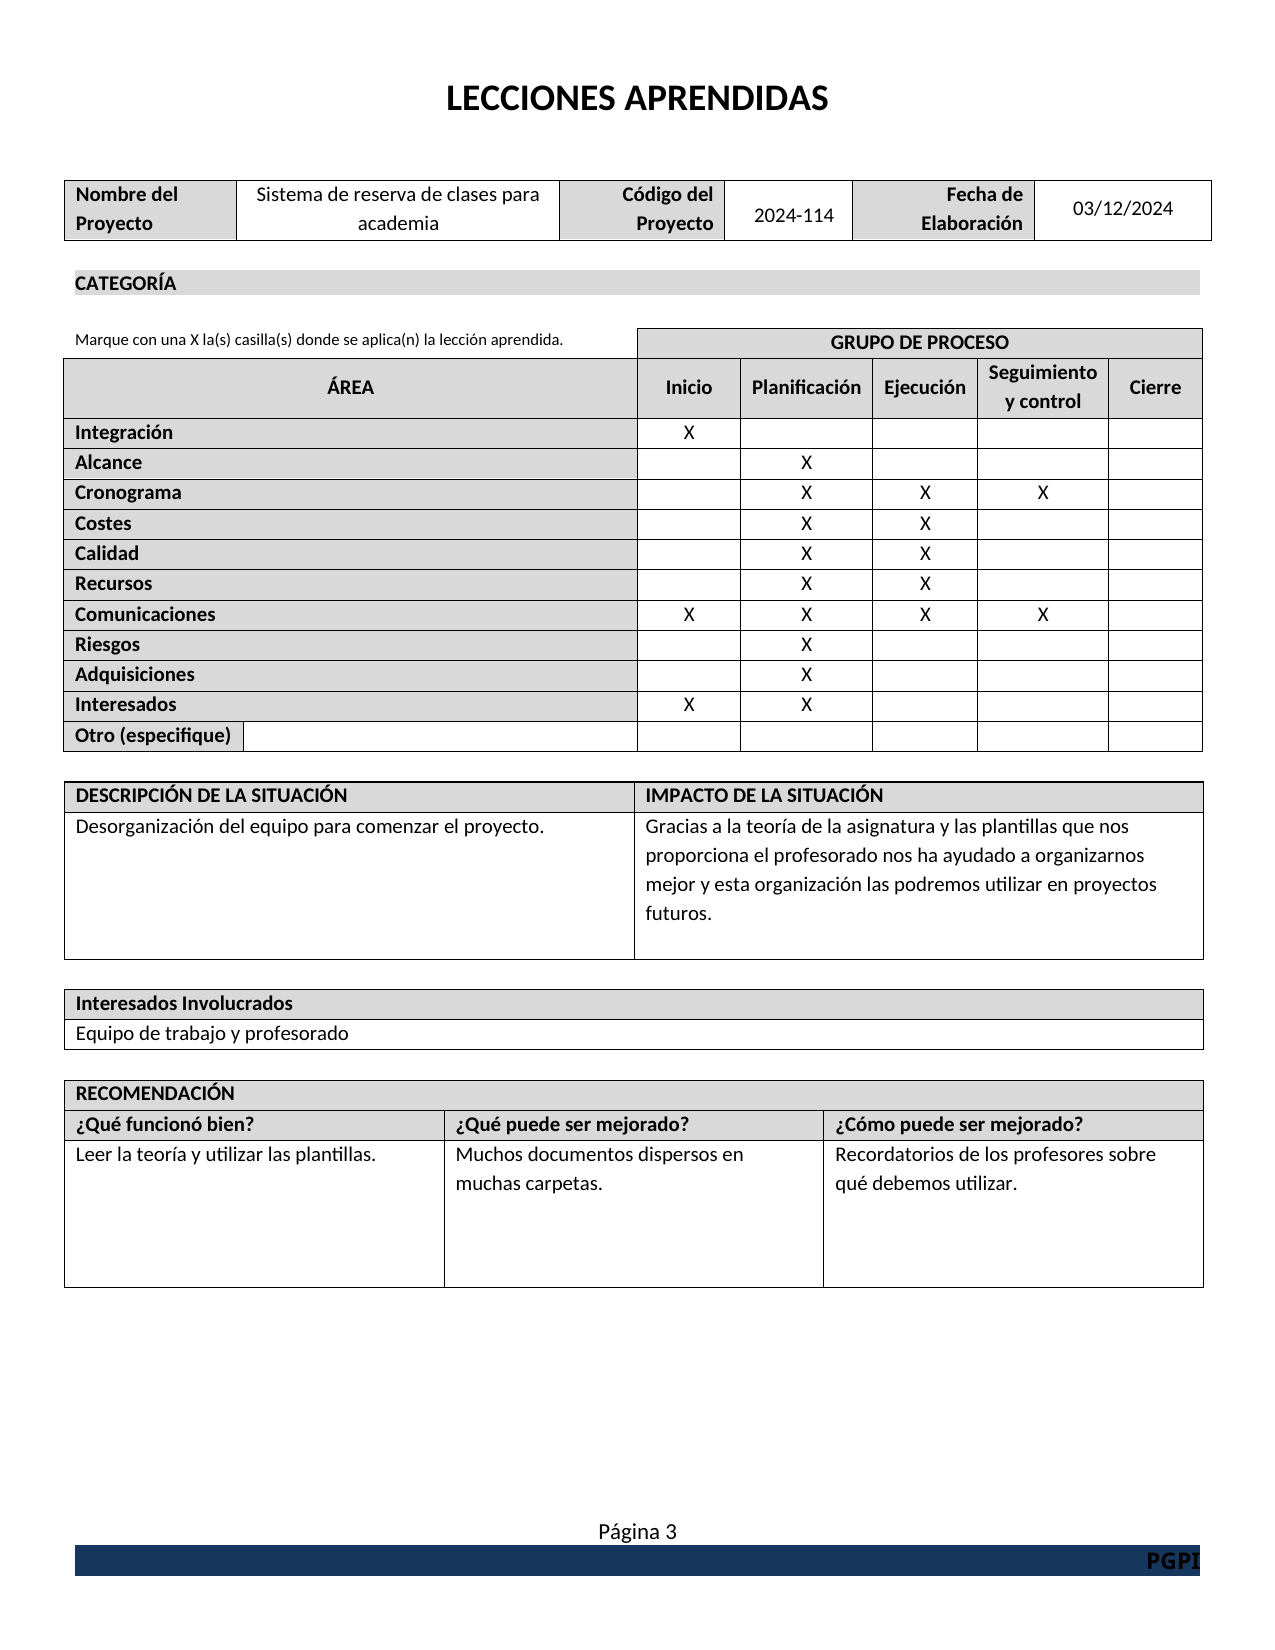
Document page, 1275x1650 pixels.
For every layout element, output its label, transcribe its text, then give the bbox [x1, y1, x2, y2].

table_cell [873, 631, 977, 660]
table_cell [978, 692, 1108, 721]
table_cell [1109, 631, 1202, 660]
table_cell Adquisiciones [64, 661, 637, 691]
table_cell X [873, 601, 977, 630]
table_header Fecha de Elaboración [853, 181, 1034, 239]
table_cell [1109, 510, 1202, 539]
table_cell ¿Cómo puede ser mejorado? [824, 1111, 1203, 1140]
table_cell [1109, 601, 1202, 630]
table_cell ÁREA [64, 359, 637, 418]
table_cell X [873, 540, 977, 569]
table_cell [1109, 419, 1202, 448]
table_cell [1109, 570, 1202, 600]
table_cell [873, 722, 977, 751]
table_cell X [741, 631, 872, 660]
table_cell Inicio [638, 359, 740, 418]
table_header Interesados Involucrados [65, 990, 1203, 1019]
table_cell Equipo de trabajo y profesorado [65, 1020, 1203, 1049]
table_header Código del Proyecto [560, 181, 724, 239]
table_cell [873, 692, 977, 721]
table_cell Cierre [1109, 359, 1202, 418]
table_cell Gracias a la teoría de la asignatura y las plantillas que nos proporciona el profesorado nos ha ayudado a organizarnos mejor y esta organización las podremos utilizar en proyectos futuros. [635, 813, 1203, 958]
table_cell X [741, 570, 872, 600]
table_cell Riesgos [64, 631, 637, 660]
table_cell [244, 722, 637, 751]
table_header 2024-114 [725, 181, 852, 239]
table_cell [741, 722, 872, 751]
table_cell [873, 661, 977, 691]
table_cell Leer la teoría y utilizar las plantillas. [65, 1141, 444, 1287]
table_cell Recursos [64, 570, 637, 600]
table_header Marque con una X la(s) casilla(s) donde se aplica(n) la lección aprendida. [64, 328, 637, 358]
table_cell X [741, 540, 872, 569]
table_cell X [978, 480, 1108, 509]
table_cell [638, 449, 740, 478]
table_cell Integración [64, 419, 637, 448]
table_cell [638, 631, 740, 660]
table_header Nombre del Proyecto [65, 181, 236, 239]
table_cell X [741, 449, 872, 478]
table_cell X [873, 570, 977, 600]
table_cell [873, 449, 977, 478]
table_cell [978, 419, 1108, 448]
table_cell [638, 540, 740, 569]
table_cell [638, 722, 740, 751]
table_cell [978, 449, 1108, 478]
table_cell Calidad [64, 540, 637, 569]
table_cell X [873, 480, 977, 509]
text CATEGORÍA [75, 270, 1200, 295]
table_cell X [638, 692, 740, 721]
table_cell Comunicaciones [64, 601, 637, 630]
table_cell [1109, 661, 1202, 691]
table_cell [978, 631, 1108, 660]
table_cell [873, 419, 977, 448]
table_cell Costes [64, 510, 637, 539]
table_cell X [638, 419, 740, 448]
table_cell [1109, 480, 1202, 509]
table_cell Desorganización del equipo para comenzar el proyecto. [65, 813, 634, 958]
table_cell [1109, 692, 1202, 721]
table_cell [1109, 722, 1202, 751]
table_header IMPACTO DE LA SITUACIÓN [635, 783, 1203, 812]
table_cell X [741, 480, 872, 509]
table_cell Cronograma [64, 480, 637, 509]
table_cell [638, 510, 740, 539]
table_cell [1109, 449, 1202, 478]
table_cell Ejecución [873, 359, 977, 418]
table_cell Otro (especifique) [64, 722, 243, 751]
table_cell [741, 419, 872, 448]
table_header DESCRIPCIÓN DE LA SITUACIÓN [65, 783, 634, 812]
table_cell [978, 661, 1108, 691]
table_header Sistema de reserva de clases para academia [237, 181, 559, 239]
table_cell [978, 722, 1108, 751]
table_header 03/12/2024 [1035, 181, 1211, 239]
table_cell X [741, 692, 872, 721]
table_cell Muchos documentos dispersos en muchas carpetas. [445, 1141, 823, 1287]
table_header GRUPO DE PROCESO [638, 329, 1202, 358]
table_cell Planificación [741, 359, 872, 418]
table_cell [638, 661, 740, 691]
table_cell ¿Qué puede ser mejorado? [445, 1111, 823, 1140]
table_header RECOMENDACIÓN [65, 1081, 1203, 1110]
table_cell X [873, 510, 977, 539]
table_cell [638, 570, 740, 600]
table_cell [1109, 540, 1202, 569]
table_cell X [741, 601, 872, 630]
table_cell X [741, 661, 872, 691]
table_cell [978, 570, 1108, 600]
table_cell Seguimiento y control [978, 359, 1108, 418]
table_cell X [741, 510, 872, 539]
table_cell [638, 480, 740, 509]
table_cell Alcance [64, 449, 637, 478]
table_cell Interesados [64, 692, 637, 721]
table_cell Recordatorios de los profesores sobre qué debemos utilizar. [824, 1141, 1203, 1287]
table_cell [978, 510, 1108, 539]
table_cell X [978, 601, 1108, 630]
table_cell ¿Qué funcionó bien? [65, 1111, 444, 1140]
table_cell X [638, 601, 740, 630]
table_cell [978, 540, 1108, 569]
